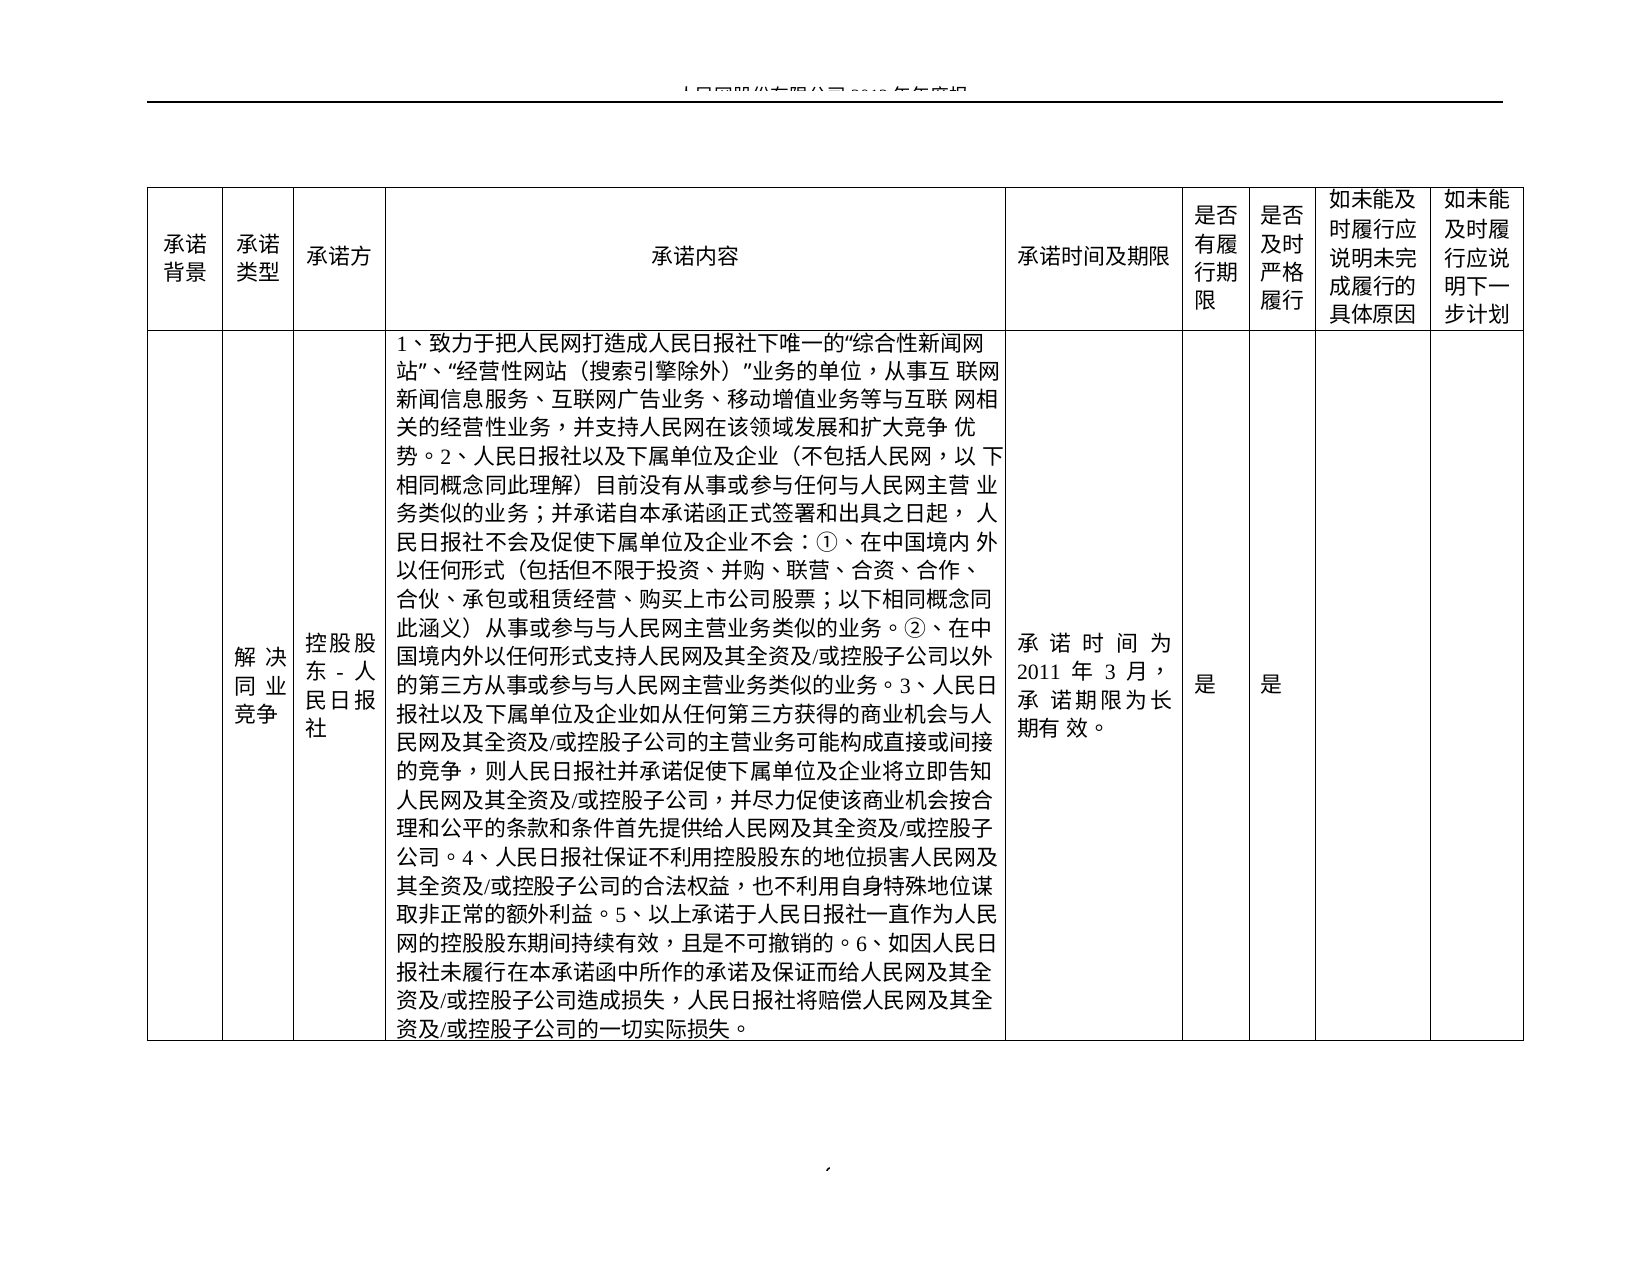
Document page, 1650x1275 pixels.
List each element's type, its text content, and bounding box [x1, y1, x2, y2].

table_cell 承 诺 时 间 为 2011 年 3 月，承 诺期限为长期有 效。 [1006, 331, 1182, 1040]
table_header 是否 有履 行期 限 [1183, 188, 1249, 329]
table_header 如未能及 时履行应 说明未完 成履行的 具体原因 [1316, 188, 1430, 329]
table_header 承诺 背景 [148, 188, 222, 329]
table_cell 1、致力于把人民网打造成人民日报社下唯一的“综合性新闻网 站”、“经营性网站（搜索引擎除外）”业务的单位，从事互 联网新闻信息服务、互联网广告业务、移动增值业务等与互联 网相关的经营性业务，并支持人民网在该领域发展和扩大竞争 优势。2、人民日报社以及下属单位及企业（不包括人民网，以 下相同概念同此理解）目前没有从事或参与任何与人民网主营 业务类似的业务；并承诺自本承诺函正式签署和出具之日起， 人民日报社不会及促使下属单位及企业不会：①、在中国境内 外以任何形式（包括但不限于投资、并购、联营、合资、合作、 合伙、承包或租赁经营、购买上市公司股票；以下相同概念同 此涵义）从事或参与与人民网主营业务类似的业务。②、在中 国境内外以任何形式支持人民网及其全资及/或控股子公司以外 的第三方从事或参与与人民网主营业务类似的业务。3、人民日 报社以及下属单位及企业如从任何第三方获得的商业机会与人 民网及其全资及/或控股子公司的主营业务可能构成直接或间接 的竞争，则人民日报社并承诺促使下属单位及企业将立即告知 人民网及其全资及/或控股子公司，并尽力促使该商业机会按合 理和公平的条款和条件首先提供给人民网及其全资及/或控股子 公司。4、人民日报社保证不利用控股股东的地位损害人民网及 其全资及/或控股子公司的合法权益，也不利用自身特殊地位谋 取非正常的额外利益。5、以上承诺于人民日报社一直作为人民 网的控股股东期间持续有效，且是不可撤销的。6、如因人民日 报社未履行在本承诺函中所作的承诺及保证而给人民网及其全 资及/或控股子公司造成损失，人民日报社将赔偿人民网及其全 资及/或控股子公司的一切实际损失。 [386, 331, 1005, 1040]
table_cell [148, 331, 222, 1040]
table_cell 解决 同业 竞争 [223, 331, 293, 1040]
table_header 承诺时间及期限 [1006, 188, 1182, 329]
table_header 承诺 类型 [223, 188, 293, 329]
table_cell [1316, 331, 1430, 1040]
table_header 承诺内容 [386, 188, 1005, 329]
table_header 是否 及时 严格 履行 [1250, 188, 1315, 329]
table_cell 是 [1183, 331, 1249, 1040]
table_cell [1431, 331, 1523, 1040]
table_header 如未能 及时履 行应说 明下一 步计划 [1431, 188, 1523, 329]
table_header 承诺方 [294, 188, 385, 329]
table_cell 控股股 东 - 人 民日报 社 [294, 331, 385, 1040]
table_cell 是 [1250, 331, 1315, 1040]
